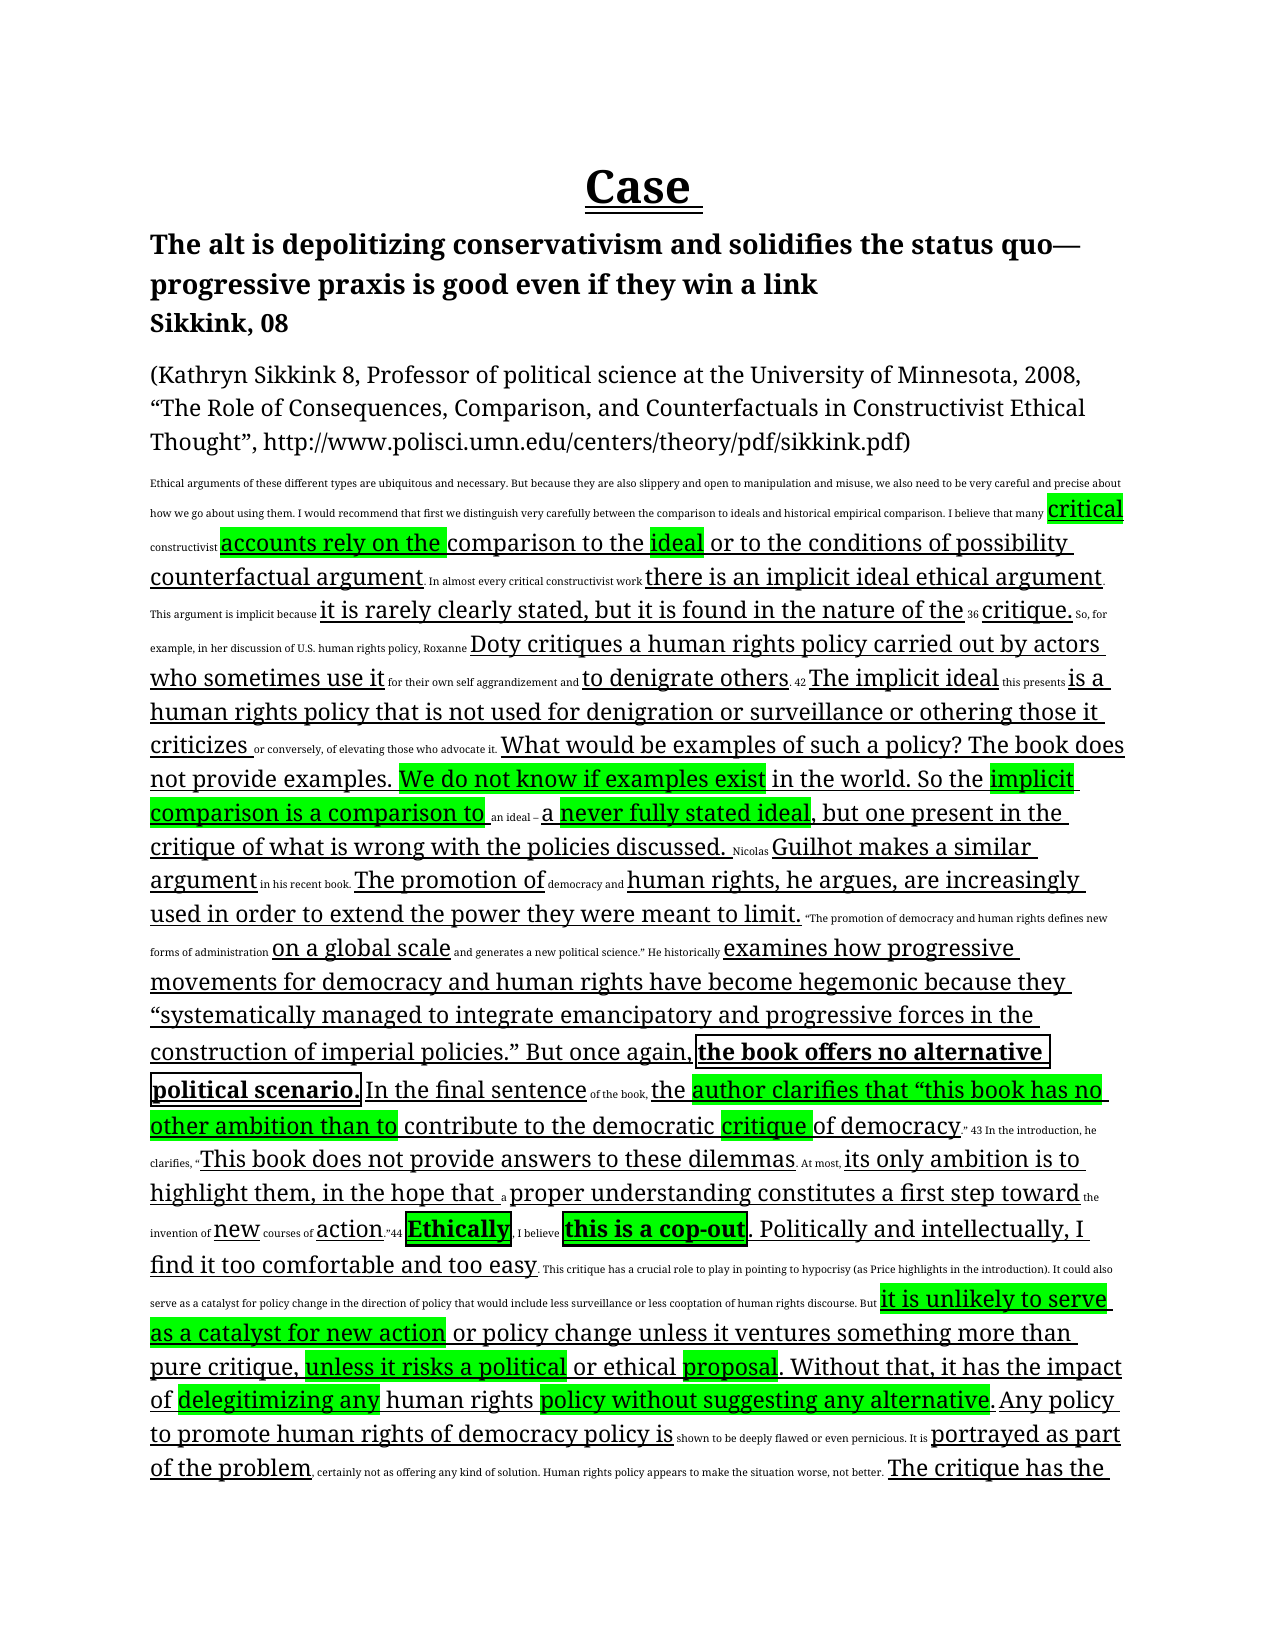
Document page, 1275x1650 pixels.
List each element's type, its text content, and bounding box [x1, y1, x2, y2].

text (Kathryn Sikkink 8, Professor of political science at the University of Minnesota, 2008, “The Role of Consequences, Comparison, and Counterfactuals in Constructivist Ethical Thought”, http://www.polisci.umn.edu/centers/theory/pdf/sikkink.pdf) [150, 359, 1125, 457]
subtitle The alt is depolitizing conservativism and solidifies the status quo—progressive praxis is good even if they win a link [150, 226, 1125, 302]
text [150, 477, 1125, 1483]
text Sikkink, 08 [150, 305, 1125, 339]
subtitle Case [150, 154, 1125, 217]
